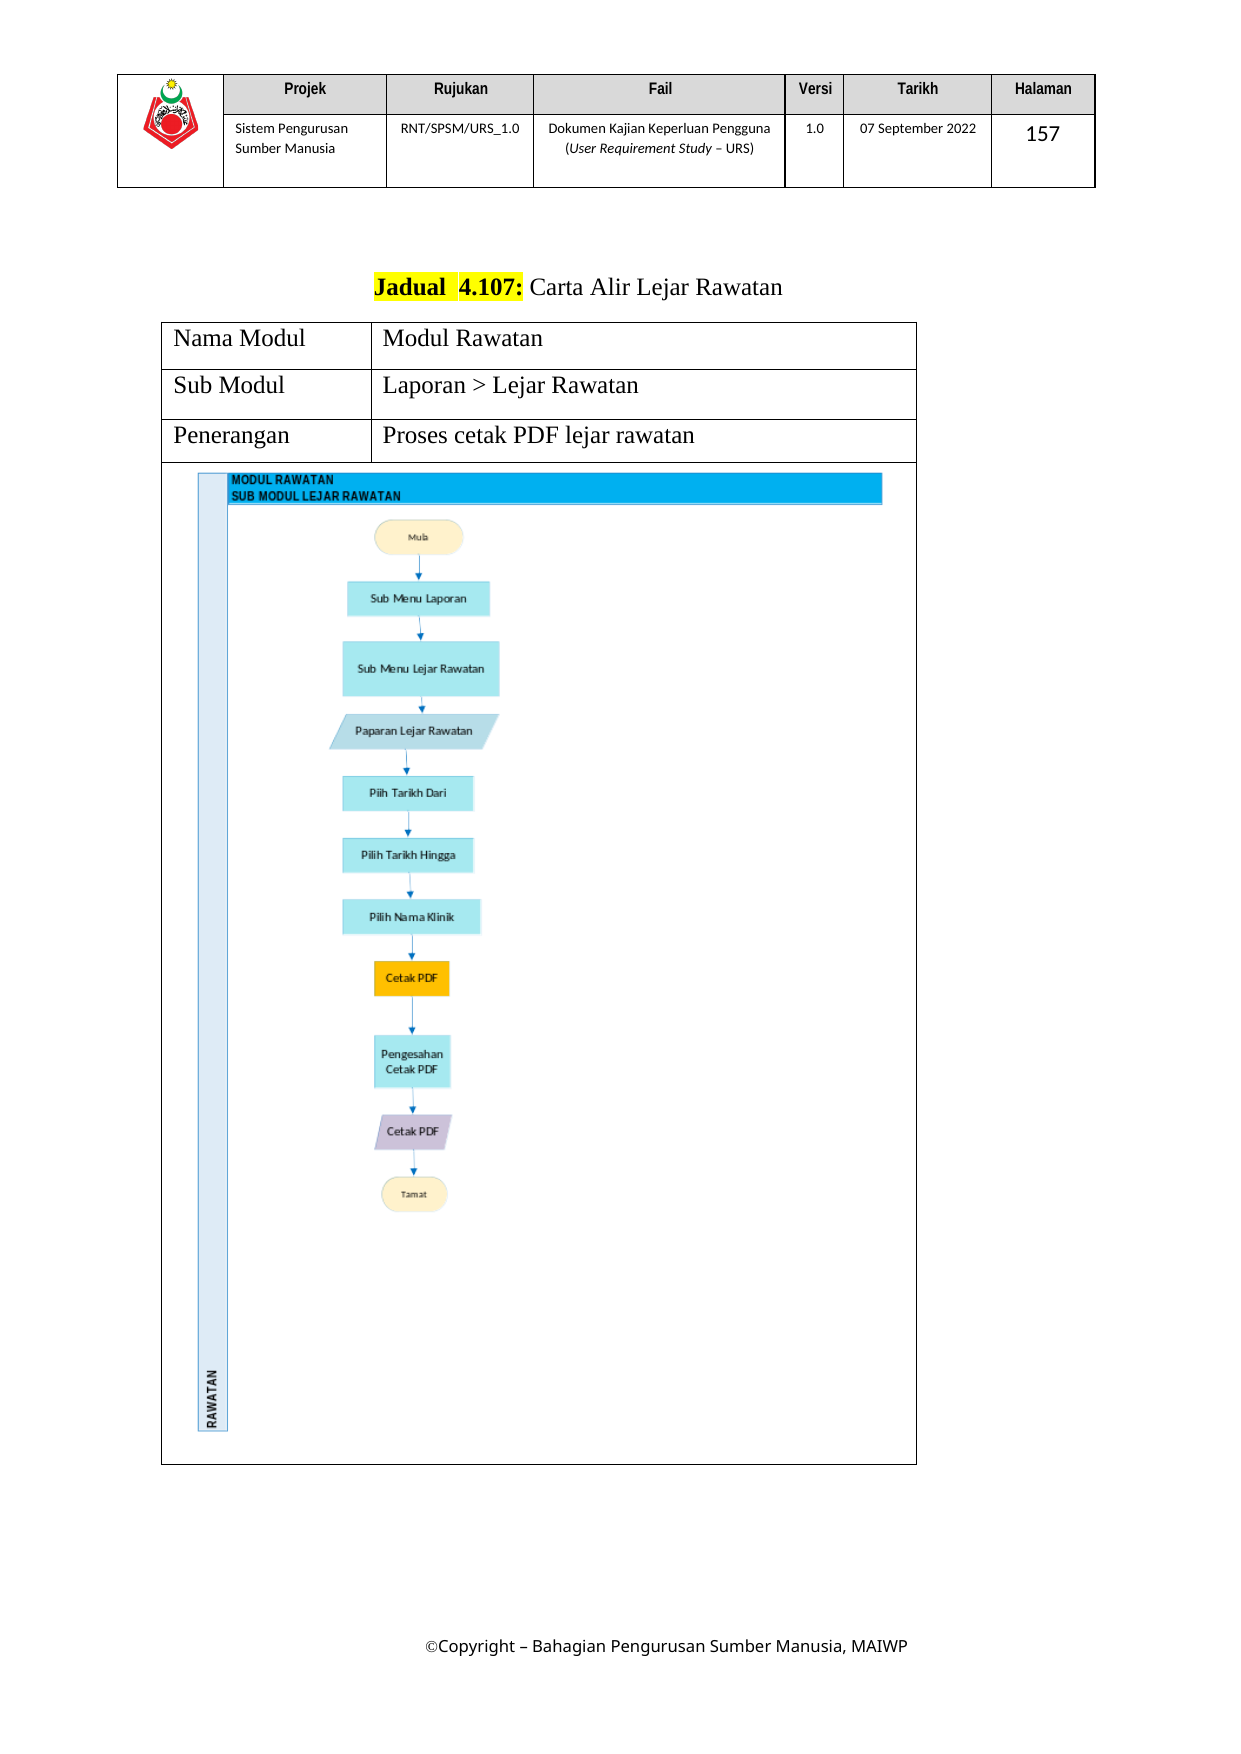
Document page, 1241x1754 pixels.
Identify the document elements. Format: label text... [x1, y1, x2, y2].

picture [143, 78, 199, 149]
